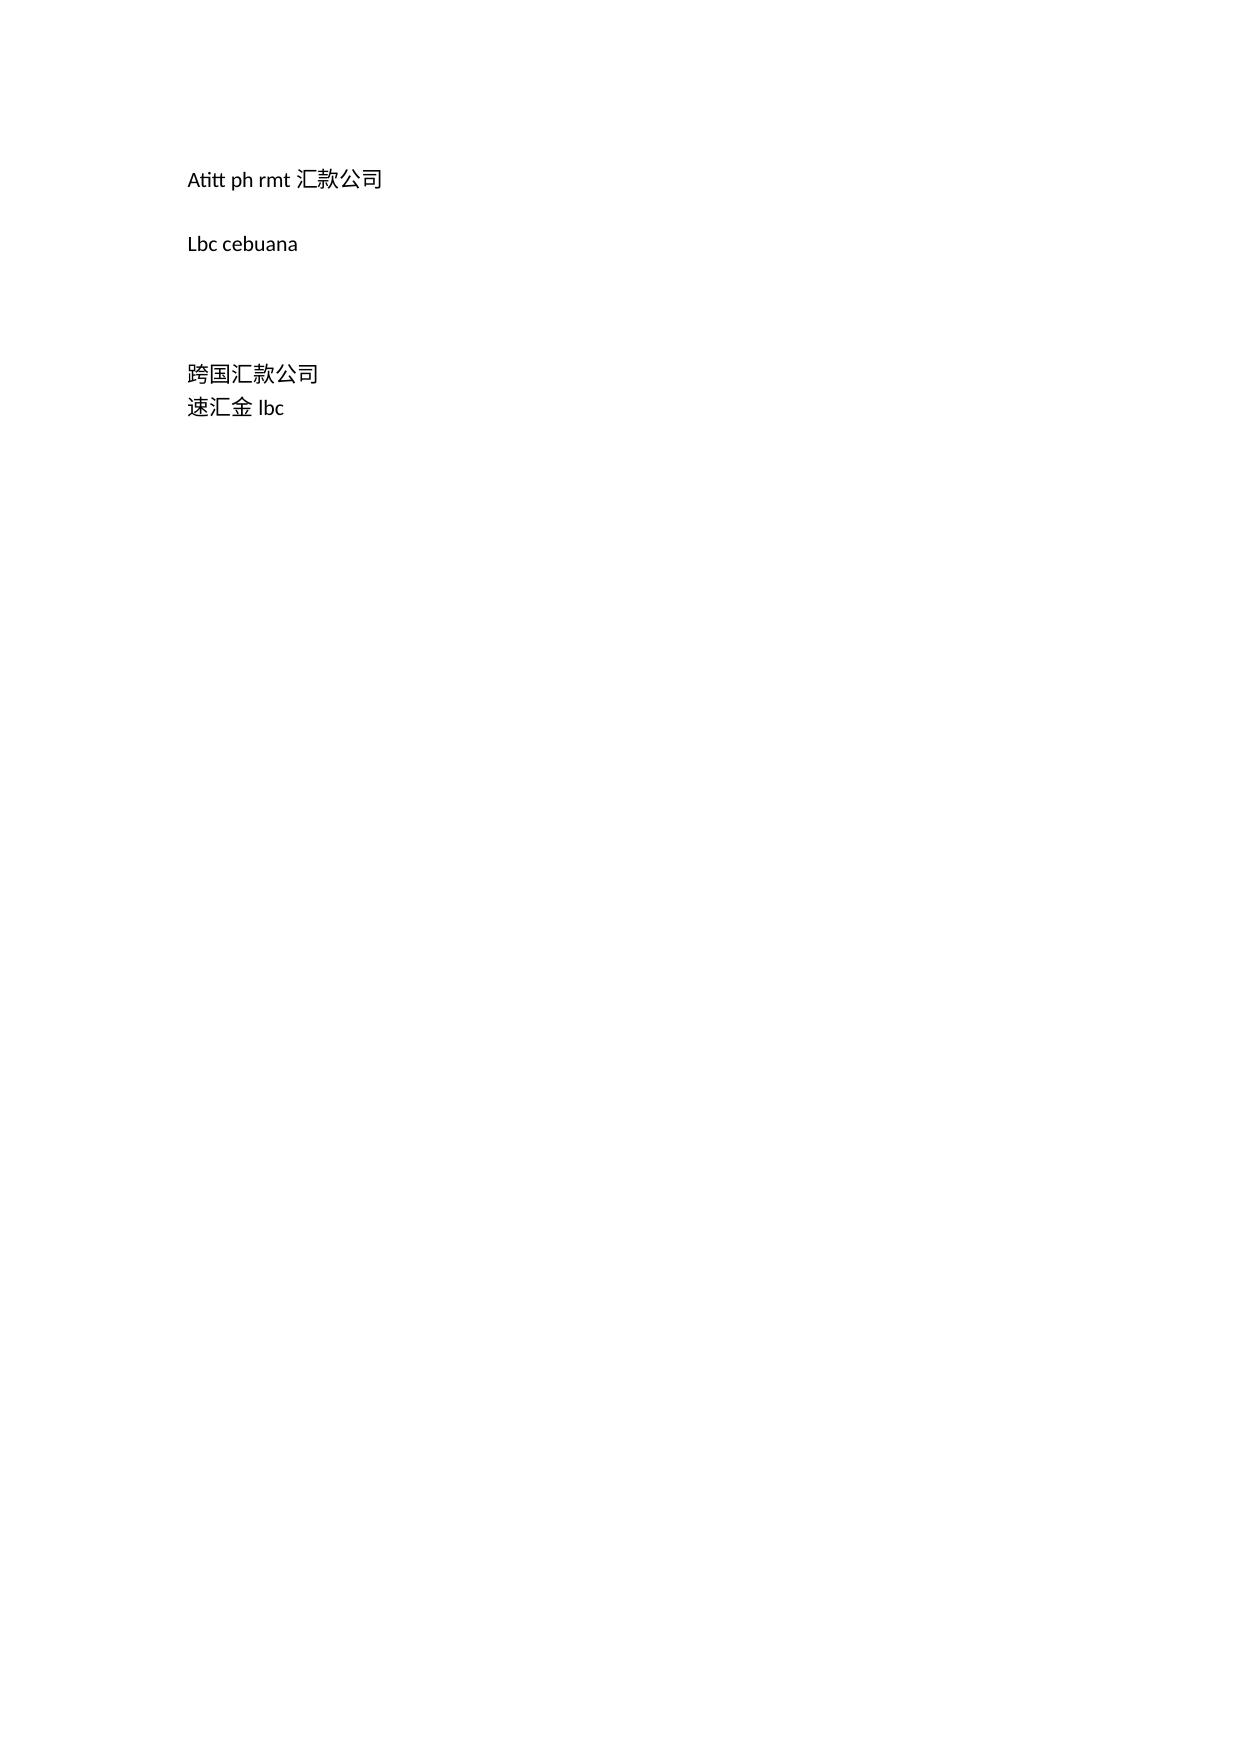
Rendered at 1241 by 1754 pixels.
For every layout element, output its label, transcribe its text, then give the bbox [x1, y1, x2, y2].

text Atitt ph rmt 汇款公司 [187, 162, 1053, 194]
text 跨国汇款公司 [187, 357, 1053, 389]
text Lbc cebuana [187, 227, 1053, 259]
text 速汇金 lbc [187, 389, 1053, 422]
